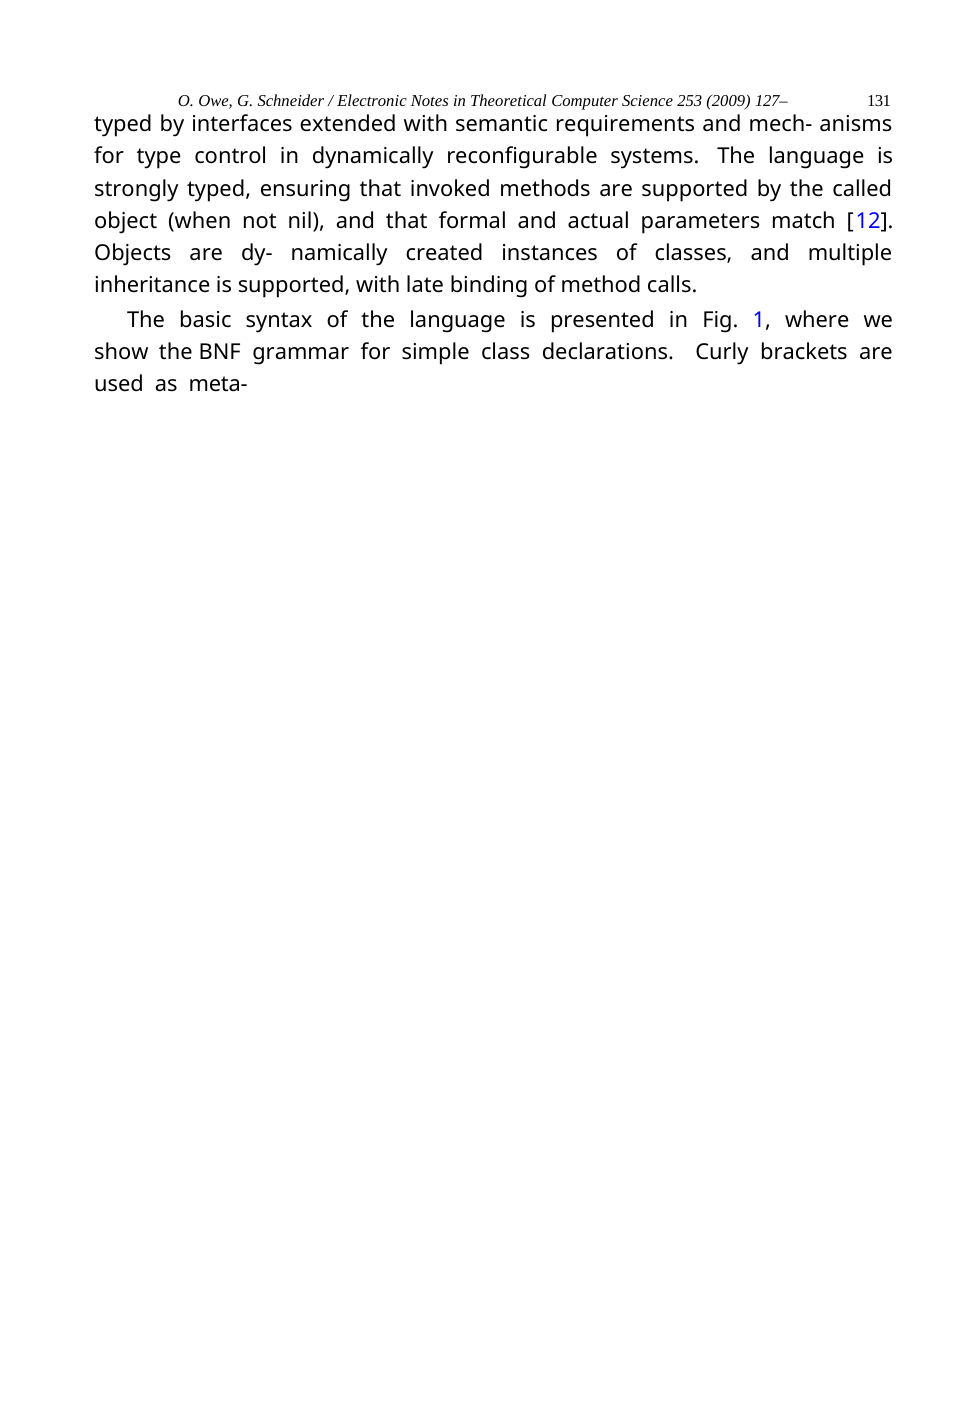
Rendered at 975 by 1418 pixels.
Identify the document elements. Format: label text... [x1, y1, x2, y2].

text The basic syntax of the language is presented in Fig. 1, where we show the BNF grammar for simple class declarations. Curly brackets are used as meta- [94, 304, 893, 398]
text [94, 108, 893, 298]
